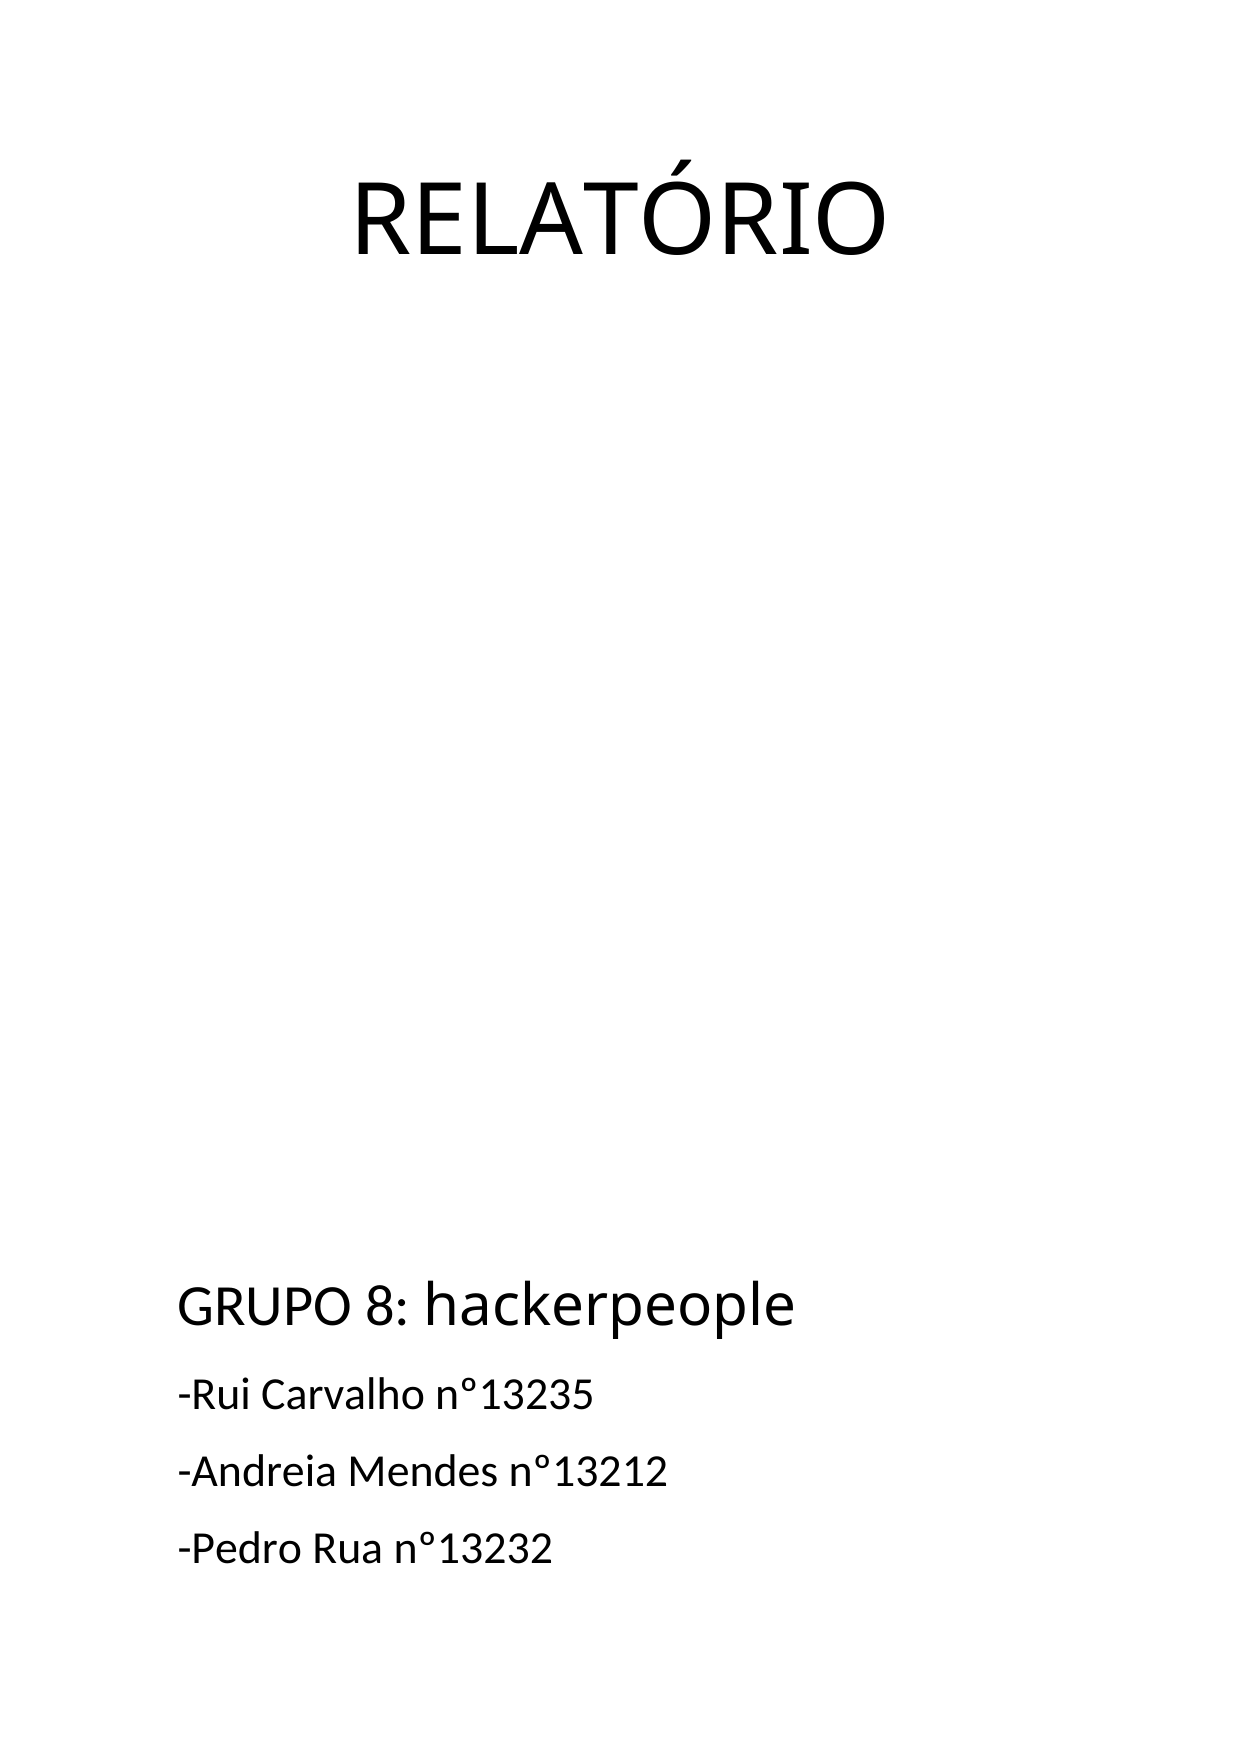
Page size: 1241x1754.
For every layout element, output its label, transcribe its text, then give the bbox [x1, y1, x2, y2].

text -Andreia Mendes nº13212 [177, 1442, 1063, 1498]
text GRUPO 8: hackerpeople [177, 1263, 1063, 1342]
text -Rui Carvalho nº13235 [177, 1365, 1063, 1421]
text -Pedro Rua nº13232 [177, 1519, 1063, 1575]
text RELATÓRIO [177, 148, 1063, 284]
